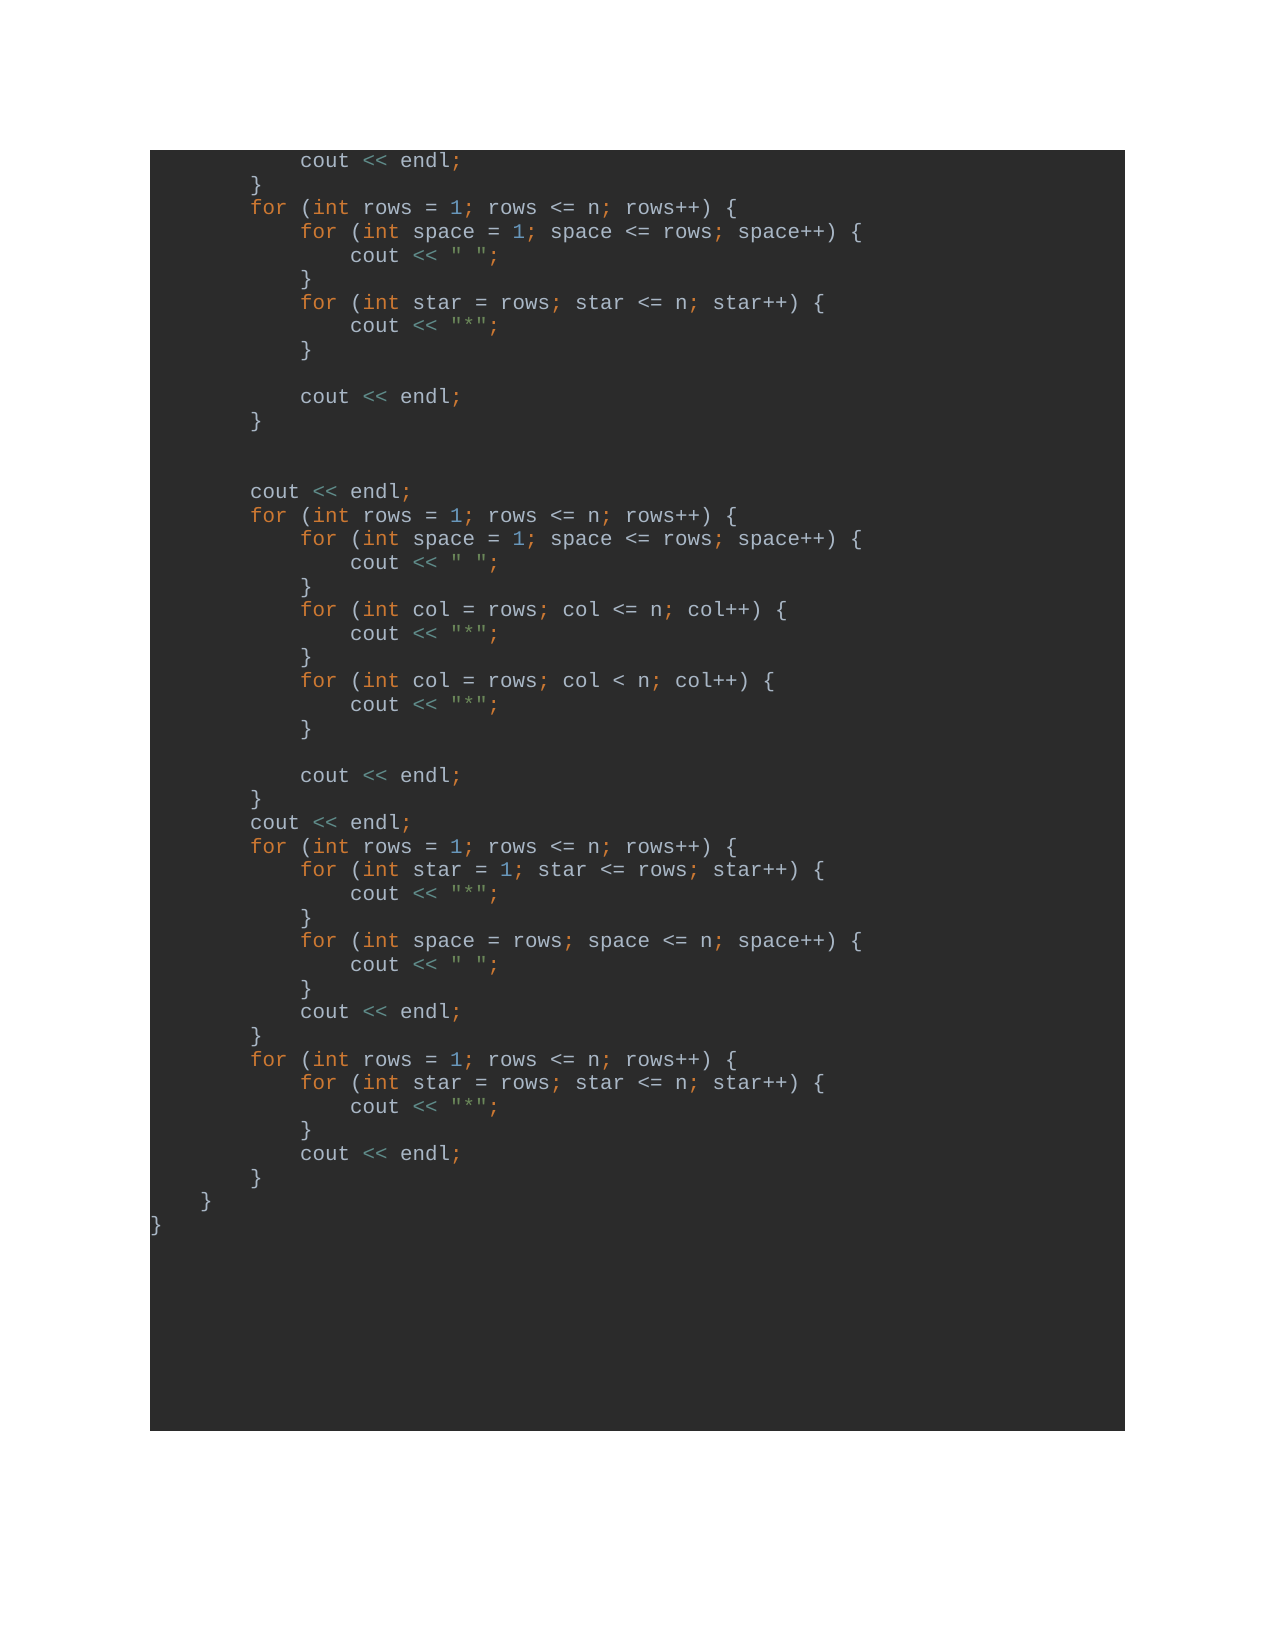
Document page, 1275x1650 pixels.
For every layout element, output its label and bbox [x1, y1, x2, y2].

text [150, 150, 1125, 1431]
